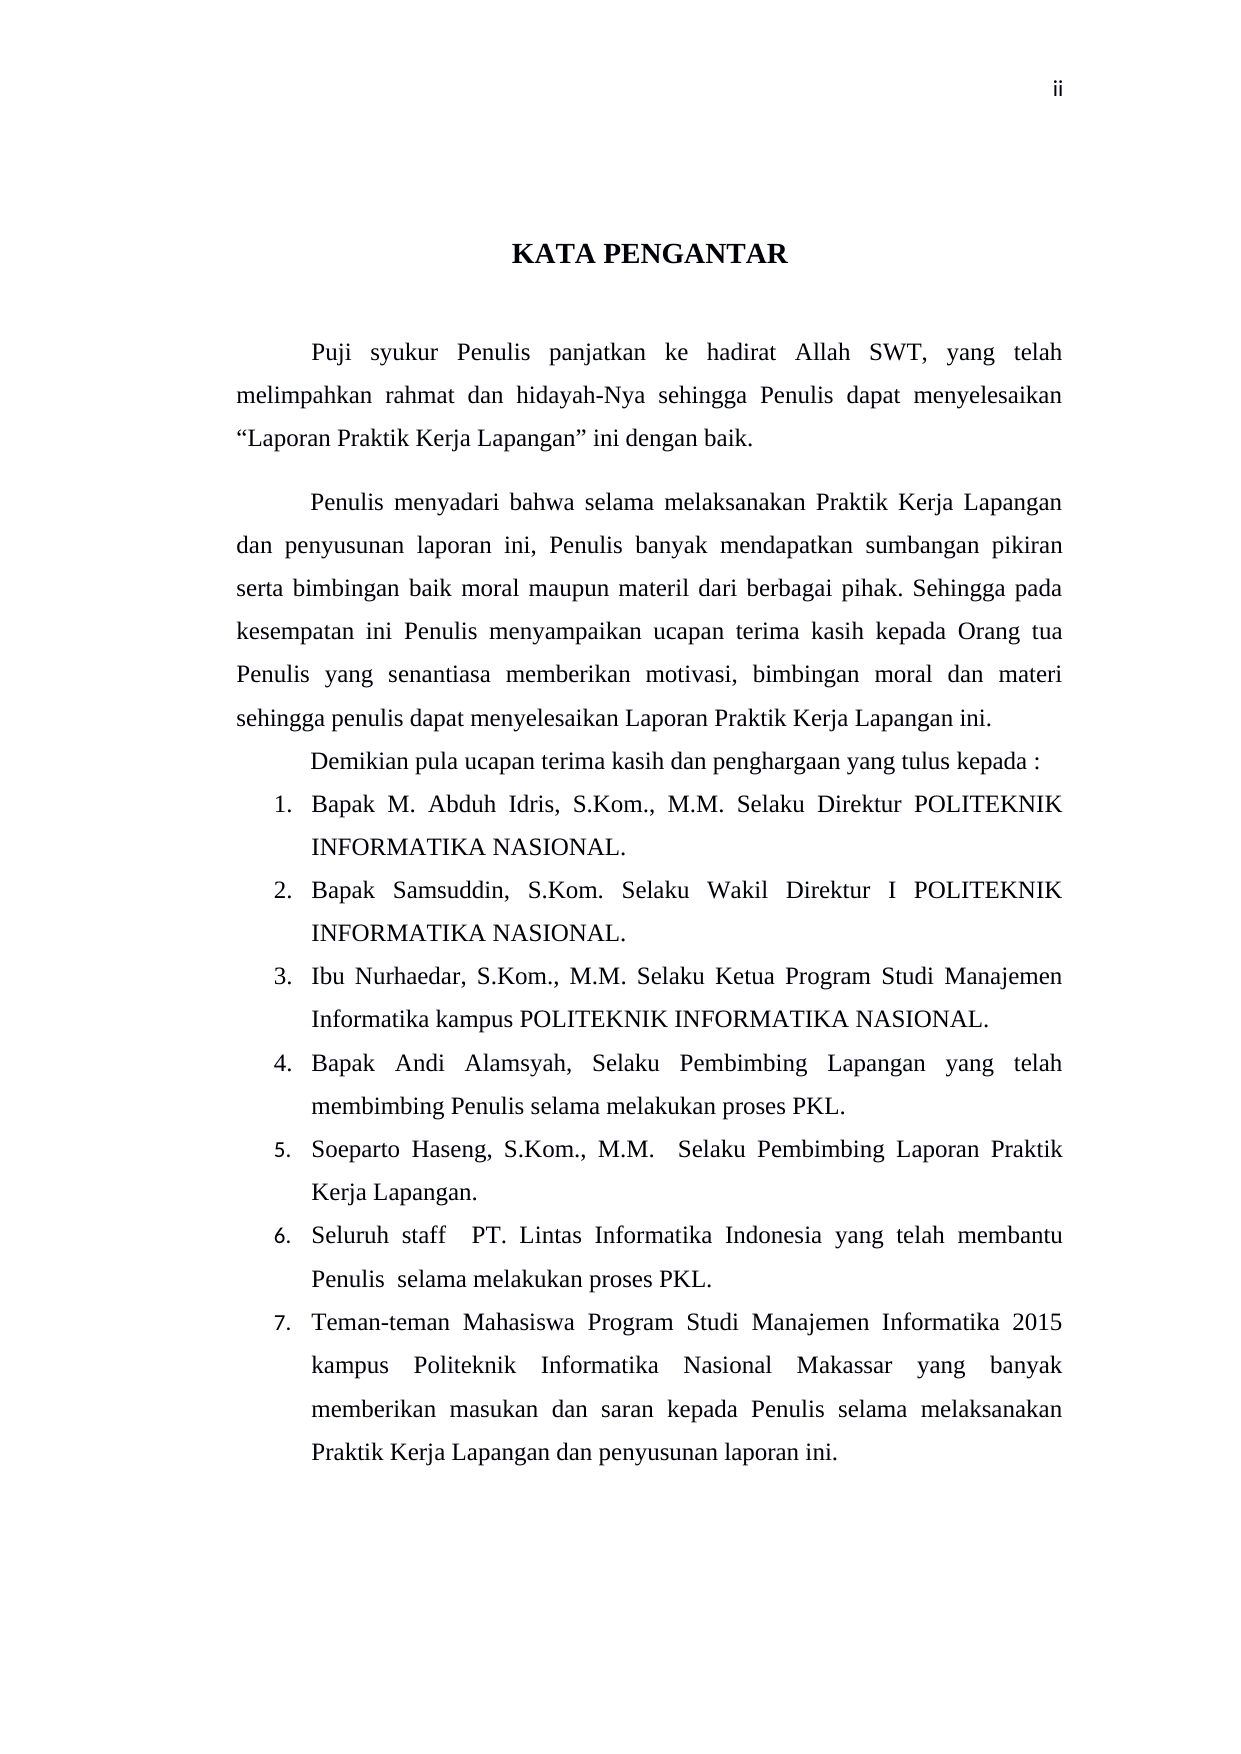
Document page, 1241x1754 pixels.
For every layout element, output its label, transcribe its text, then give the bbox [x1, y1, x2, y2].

text Puji syukur Penulis panjatkan ke hadirat Allah SWT, yang telah melimpahkan rahmat dan hidayah-Nya sehingga Penulis dapat menyelesaikan “Laporan Praktik Kerja Lapangan” ini dengan baik. [236, 337, 1063, 452]
text KATA PENGANTAR [236, 236, 1063, 270]
list Seluruh staff PT. Lintas Informatika Indonesia yang telah membantu Penulis selama melakukan proses PKL. [274, 1221, 1063, 1293]
text Penulis menyadari bahwa selama melaksanakan Praktik Kerja Lapangan dan penyusunan laporan ini, Penulis banyak mendapatkan sumbangan pikiran serta bimbingan baik moral maupun materil dari berbagai pihak. Sehingga pada kesempatan ini Penulis menyampaikan ucapan terima kasih kepada Orang tua Penulis yang senantiasa memberikan motivasi, bimbingan moral dan materi sehingga penulis dapat menyelesaikan Laporan Praktik Kerja Lapangan ini. [236, 487, 1063, 731]
list Bapak M. Abduh Idris, S.Kom., M.M. Selaku Direktur POLITEKNIK INFORMATIKA NASIONAL. [274, 789, 1063, 861]
list Bapak Andi Alamsyah, Selaku Pembimbing Lapangan yang telah membimbing Penulis selama melakukan proses PKL. [274, 1048, 1063, 1119]
list Ibu Nurhaedar, S.Kom., M.M. Selaku Ketua Program Studi Manajemen Informatika kampus POLITEKNIK INFORMATIKA NASIONAL. [274, 961, 1063, 1033]
list Soeparto Haseng, S.Kom., M.M. Selaku Pembimbing Laporan Praktik Kerja Lapangan. [274, 1134, 1063, 1206]
text Demikian pula ucapan terima kasih dan penghargaan yang tulus kepada : [236, 746, 1063, 774]
list Bapak Samsuddin, S.Kom. Selaku Wakil Direktur I POLITEKNIK INFORMATIKA NASIONAL. [274, 875, 1063, 947]
list Teman-teman Mahasiswa Program Studi Manajemen Informatika 2015 kampus Politeknik Informatika Nasional Makassar yang banyak memberikan masukan dan saran kepada Penulis selama melaksanakan Praktik Kerja Lapangan dan penyusunan laporan ini. [274, 1307, 1063, 1466]
